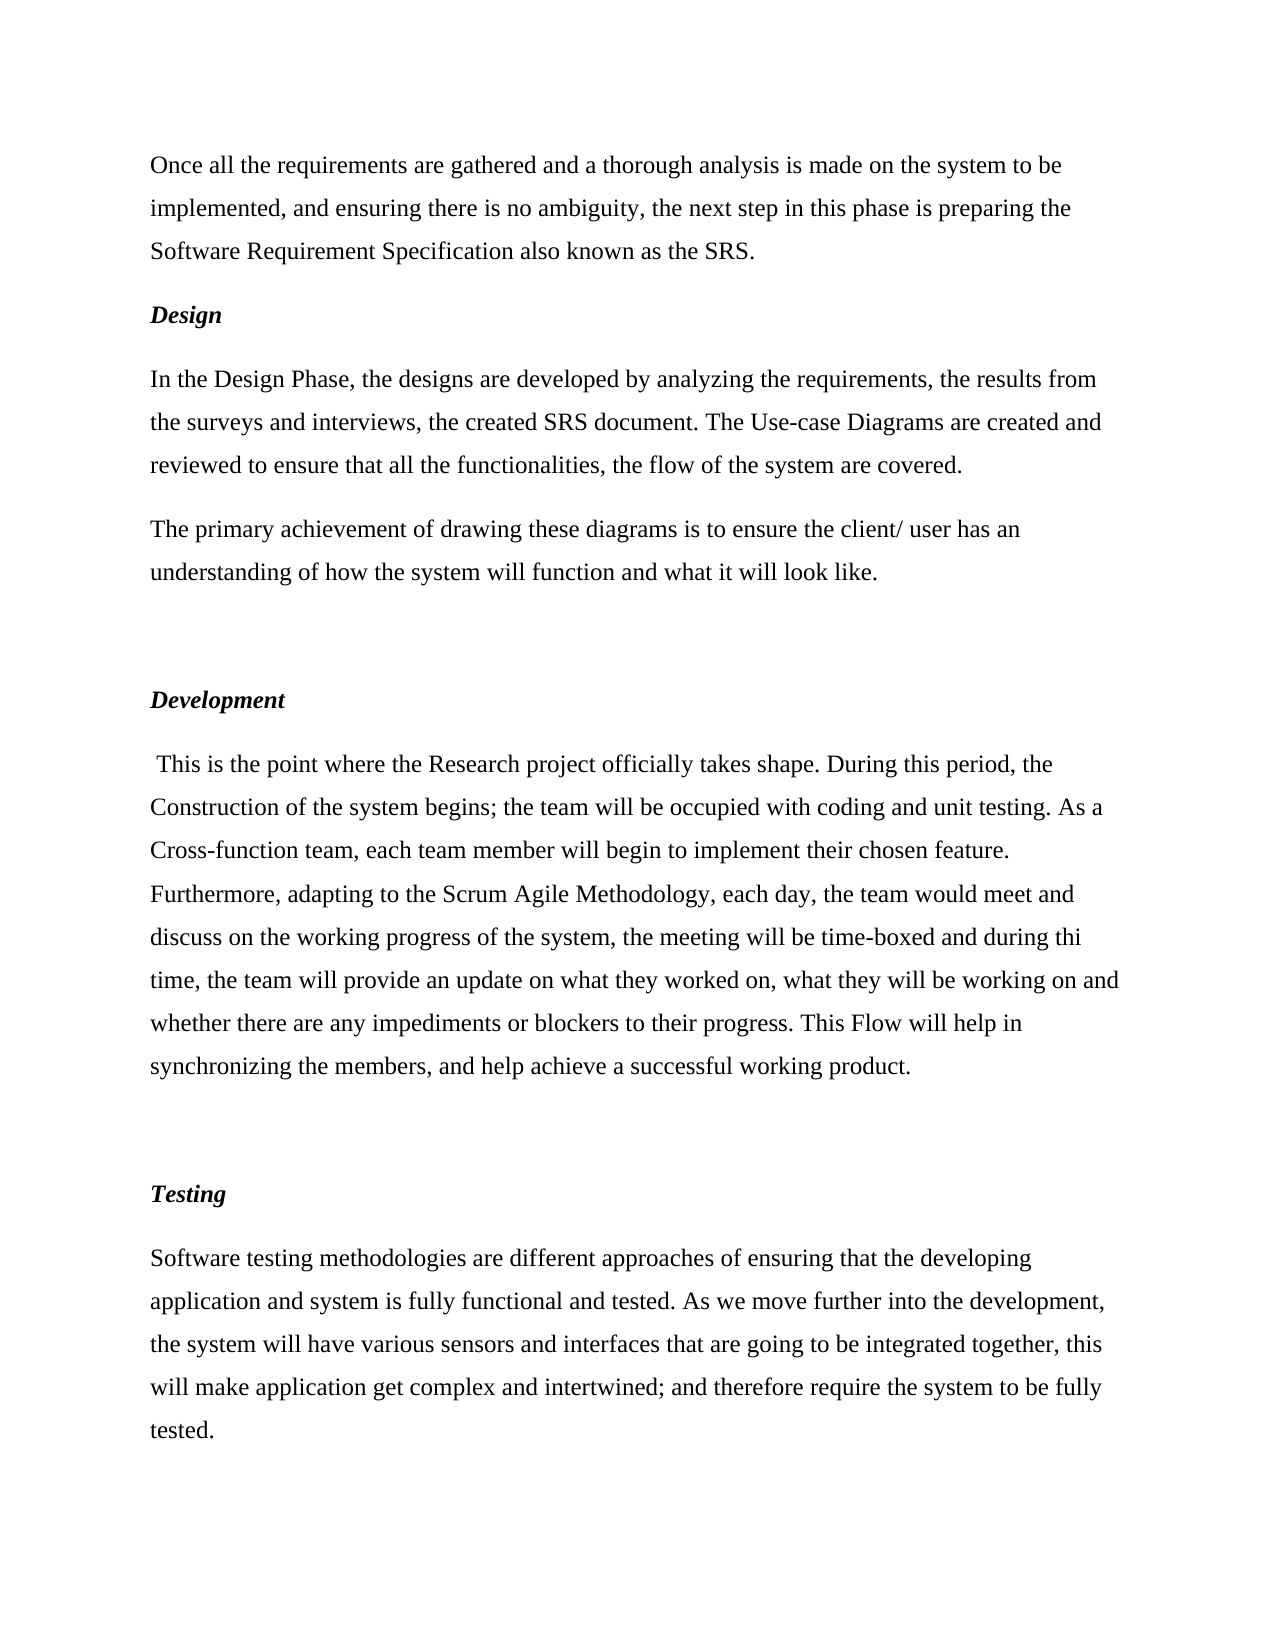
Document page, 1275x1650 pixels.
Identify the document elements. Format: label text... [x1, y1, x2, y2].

text Development [150, 685, 1125, 714]
text The primary achievement of drawing these diagrams is to ensure the client/ user has an understanding of how the system will function and what it will look like. [150, 514, 1125, 586]
text Software testing methodologies are different approaches of ensuring that the developing application and system is fully functional and tested. As we move further into the development, the system will have various sensors and interfaces that are going to be integrated together, this will make application get complex and intertwined; and therefore require the system to be fully tested. [150, 1243, 1125, 1444]
text In the Design Phase, the designs are developed by analyzing the requirements, the results from the surveys and interviews, the created SRS document. The Use-case Diagrams are created and reviewed to ensure that all the functionalities, the flow of the system are covered. [150, 364, 1125, 479]
text Design [150, 300, 1125, 329]
text This is the point where the Research project officially takes shape. During this period, the Construction of the system begins; the team will be occupied with coding and unit testing. As a Cross-function team, each team member will begin to implement their chosen feature. Furthermore, adapting to the Scrum Agile Methodology, each day, the team would meet and discuss on the working progress of the system, the meeting will be time-boxed and during thi time, the team will provide an update on what they worked on, what they will be working on and whether there are any impediments or blockers to their progress. This Flow will help in synchronizing the members, and help achieve a successful working product. [150, 749, 1125, 1080]
text Once all the requirements are gathered and a thorough analysis is made on the system to be implemented, and ensuring there is no ambiguity, the next step in this phase is preparing the Software Requirement Specification also known as the SRS. [150, 150, 1125, 265]
text Testing [150, 1179, 1125, 1208]
